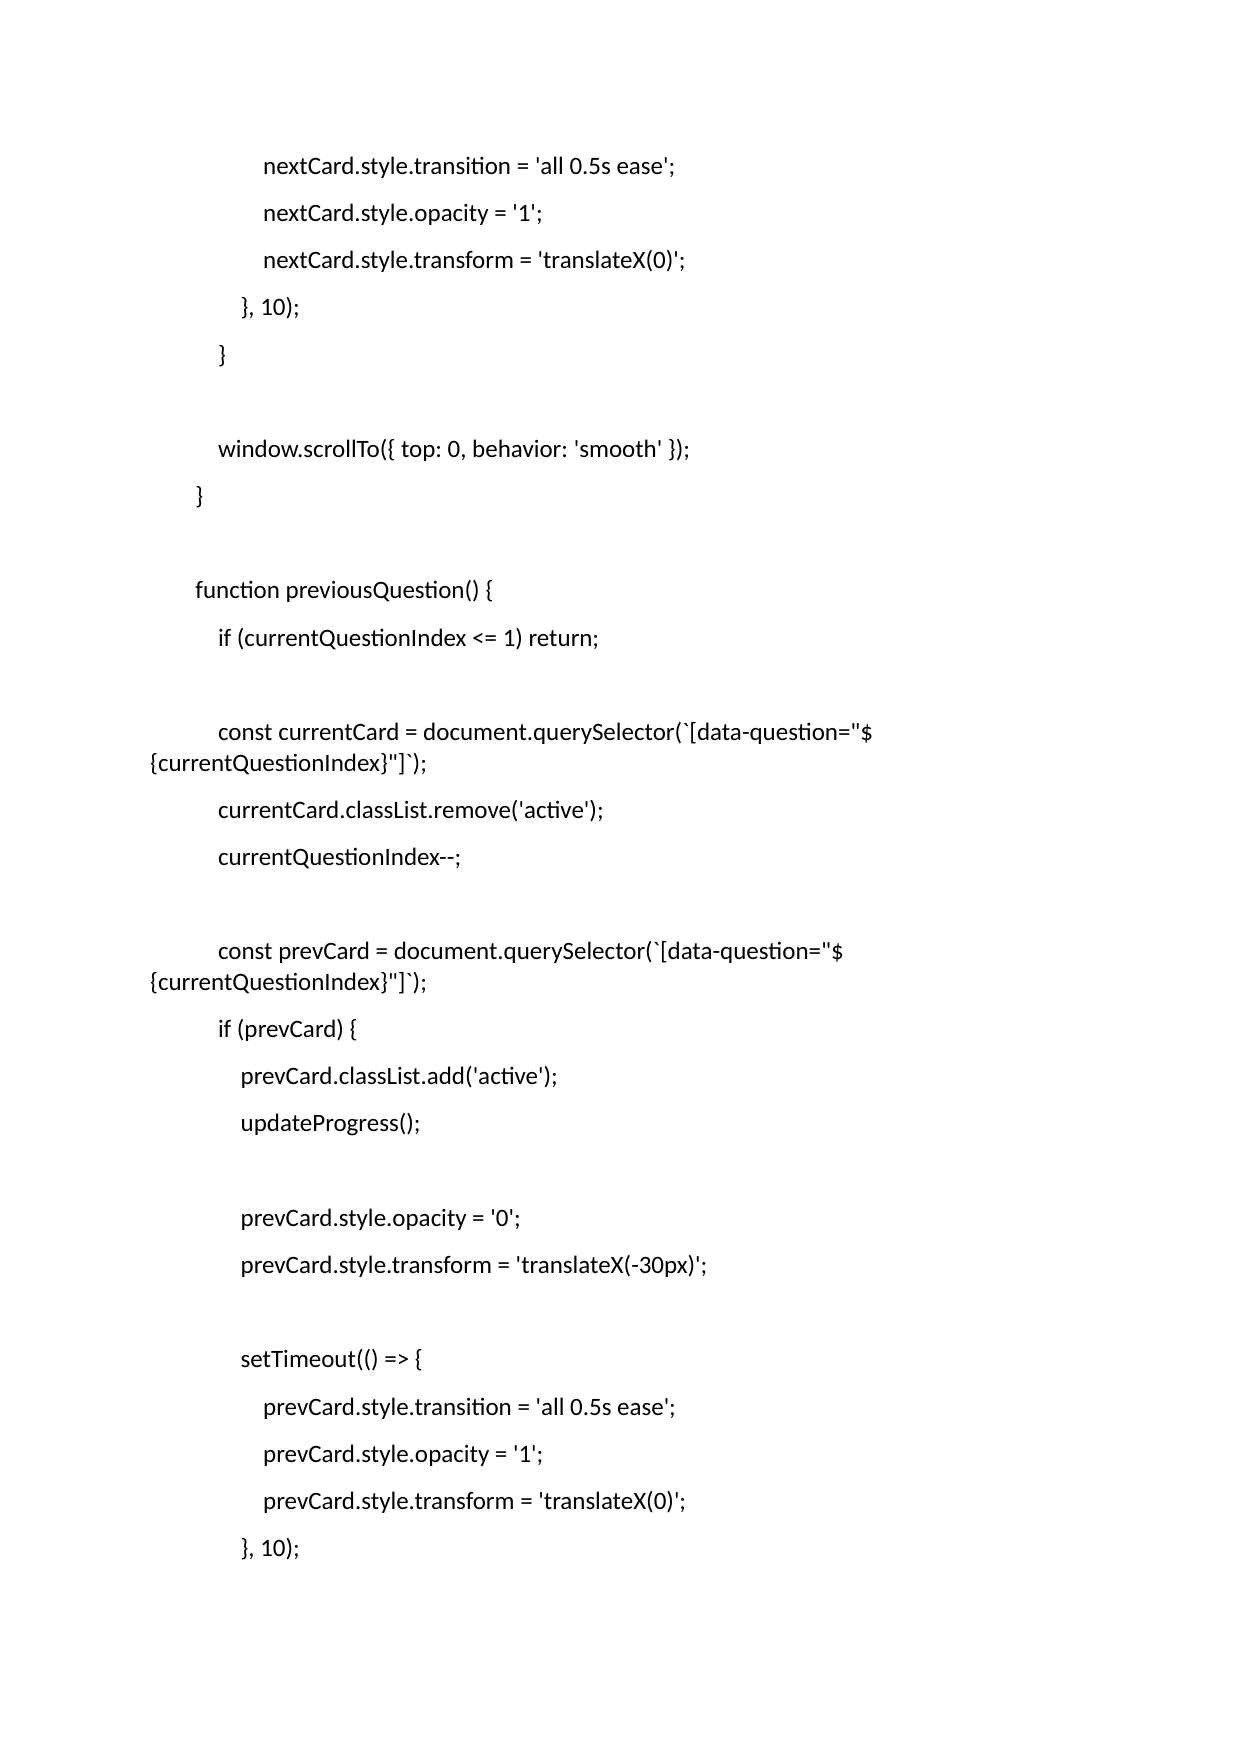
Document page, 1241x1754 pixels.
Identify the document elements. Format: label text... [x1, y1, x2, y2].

text const prevCard = document.querySelector(`[data-question="${currentQuestionIndex}"]`); [150, 936, 1090, 997]
text updateProgress(); [150, 1108, 1090, 1138]
text prevCard.style.opacity = '0'; [150, 1202, 1090, 1232]
text currentCard.classList.remove('active'); [150, 794, 1090, 824]
text }, 10); [150, 292, 1090, 322]
text } [150, 339, 1090, 369]
text if (currentQuestionIndex <= 1) return; [150, 622, 1090, 652]
text nextCard.style.transform = 'translateX(0)'; [150, 244, 1090, 275]
text nextCard.style.opacity = '1'; [150, 197, 1090, 228]
text }, 10); [150, 1532, 1090, 1563]
text setTimeout(() => { [150, 1343, 1090, 1374]
text prevCard.classList.add('active'); [150, 1060, 1090, 1091]
text prevCard.style.transform = 'translateX(-30px)'; [150, 1249, 1090, 1280]
text } [150, 480, 1090, 511]
text currentQuestionIndex--; [150, 841, 1090, 872]
text prevCard.style.transition = 'all 0.5s ease'; [150, 1391, 1090, 1421]
text window.scrollTo({ top: 0, behavior: 'smooth' }); [150, 433, 1090, 464]
text nextCard.style.transition = 'all 0.5s ease'; [150, 150, 1090, 181]
text function previousQuestion() { [150, 575, 1090, 605]
text prevCard.style.transform = 'translateX(0)'; [150, 1485, 1090, 1516]
text prevCard.style.opacity = '1'; [150, 1438, 1090, 1468]
text if (prevCard) { [150, 1013, 1090, 1044]
text const currentCard = document.querySelector(`[data-question="${currentQuestionIndex}"]`); [150, 716, 1090, 777]
